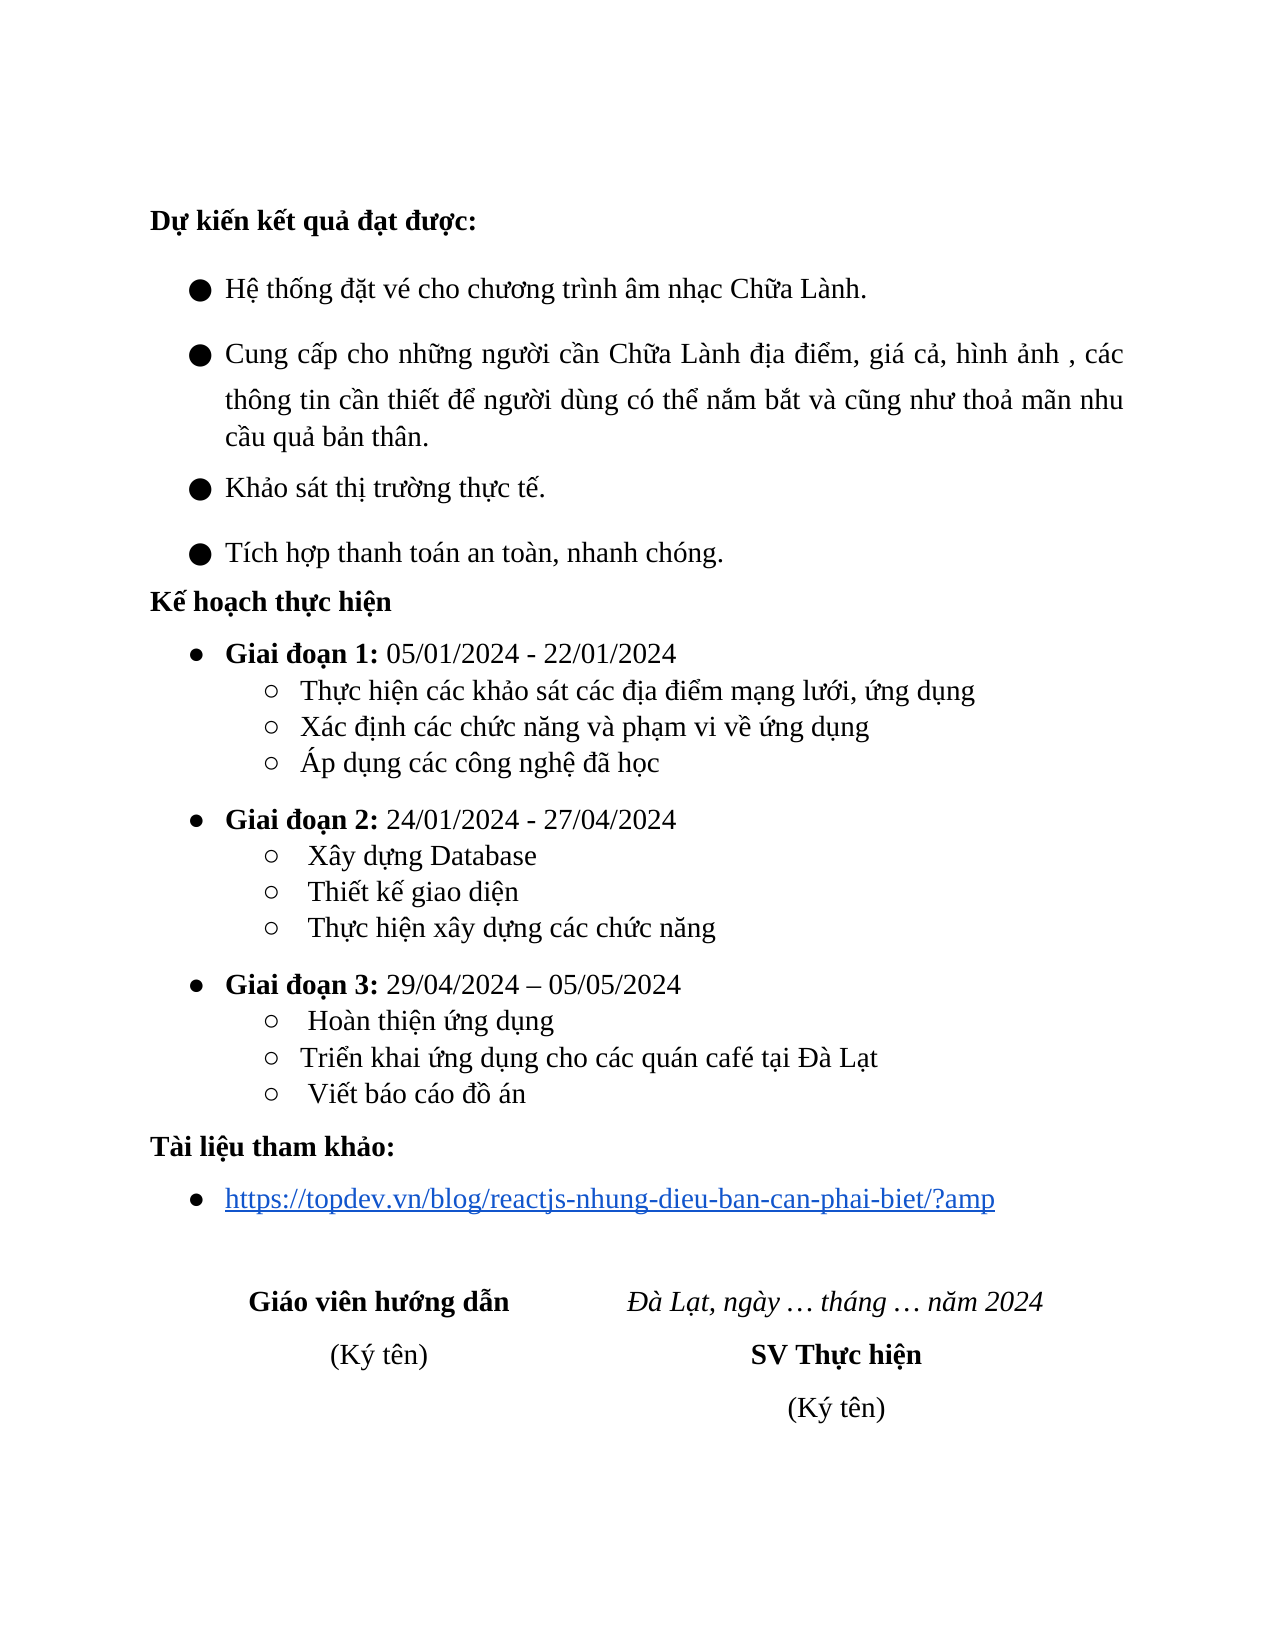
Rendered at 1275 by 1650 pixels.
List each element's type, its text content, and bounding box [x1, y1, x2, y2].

list Hệ thống đặt vé cho chương trình âm nhạc Chữa Lành. [187, 256, 1125, 315]
list Khảo sát thị trường thực tế. [187, 455, 1125, 514]
list Thiết kế giao diện [262, 874, 1125, 908]
list Giai đoạn 3: 29/04/2024 – 05/05/2024 [187, 967, 1125, 1001]
list Thực hiện các khảo sát các địa điểm mạng lưới, ứng dụng [262, 673, 1125, 706]
list Giai đoạn 1: 05/01/2024 - 22/01/2024 [187, 637, 1125, 670]
list Thực hiện xây dựng các chức năng [262, 910, 1125, 944]
list Giai đoạn 2: 24/01/2024 - 27/04/2024 [187, 802, 1125, 836]
list Tích hợp thanh toán an toàn, nhanh chóng. [187, 519, 1125, 579]
list Áp dụng các công nghệ đã học [262, 745, 1125, 778]
text Dự kiến kết quả đạt được: [150, 203, 1125, 236]
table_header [607, 1285, 1065, 1496]
text Tài liệu tham khảo: [150, 1129, 1125, 1162]
list Xác định các chức năng và phạm vi về ứng dụng [262, 709, 1125, 742]
list Hoàn thiện ứng dụng [262, 1003, 1125, 1037]
text Kế hoạch thực hiện [150, 584, 1125, 617]
list Viết báo cáo đồ án [262, 1076, 1125, 1109]
list Cung cấp cho những người cần Chữa Lành địa điểm, giá cả, hình ảnh , các thông tin cần thiết để người dùng có thể nắm bắt và cũng như thoả mãn nhu cầu quả bản thân. [187, 320, 1125, 452]
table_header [150, 1285, 607, 1496]
list Xây dựng Database [262, 838, 1125, 872]
list Triển khai ứng dụng cho các quán café tại Đà Lạt [262, 1040, 1125, 1073]
list https://topdev.vn/blog/reactjs-nhung-dieu-ban-can-phai-biet/?amp [187, 1181, 1125, 1215]
